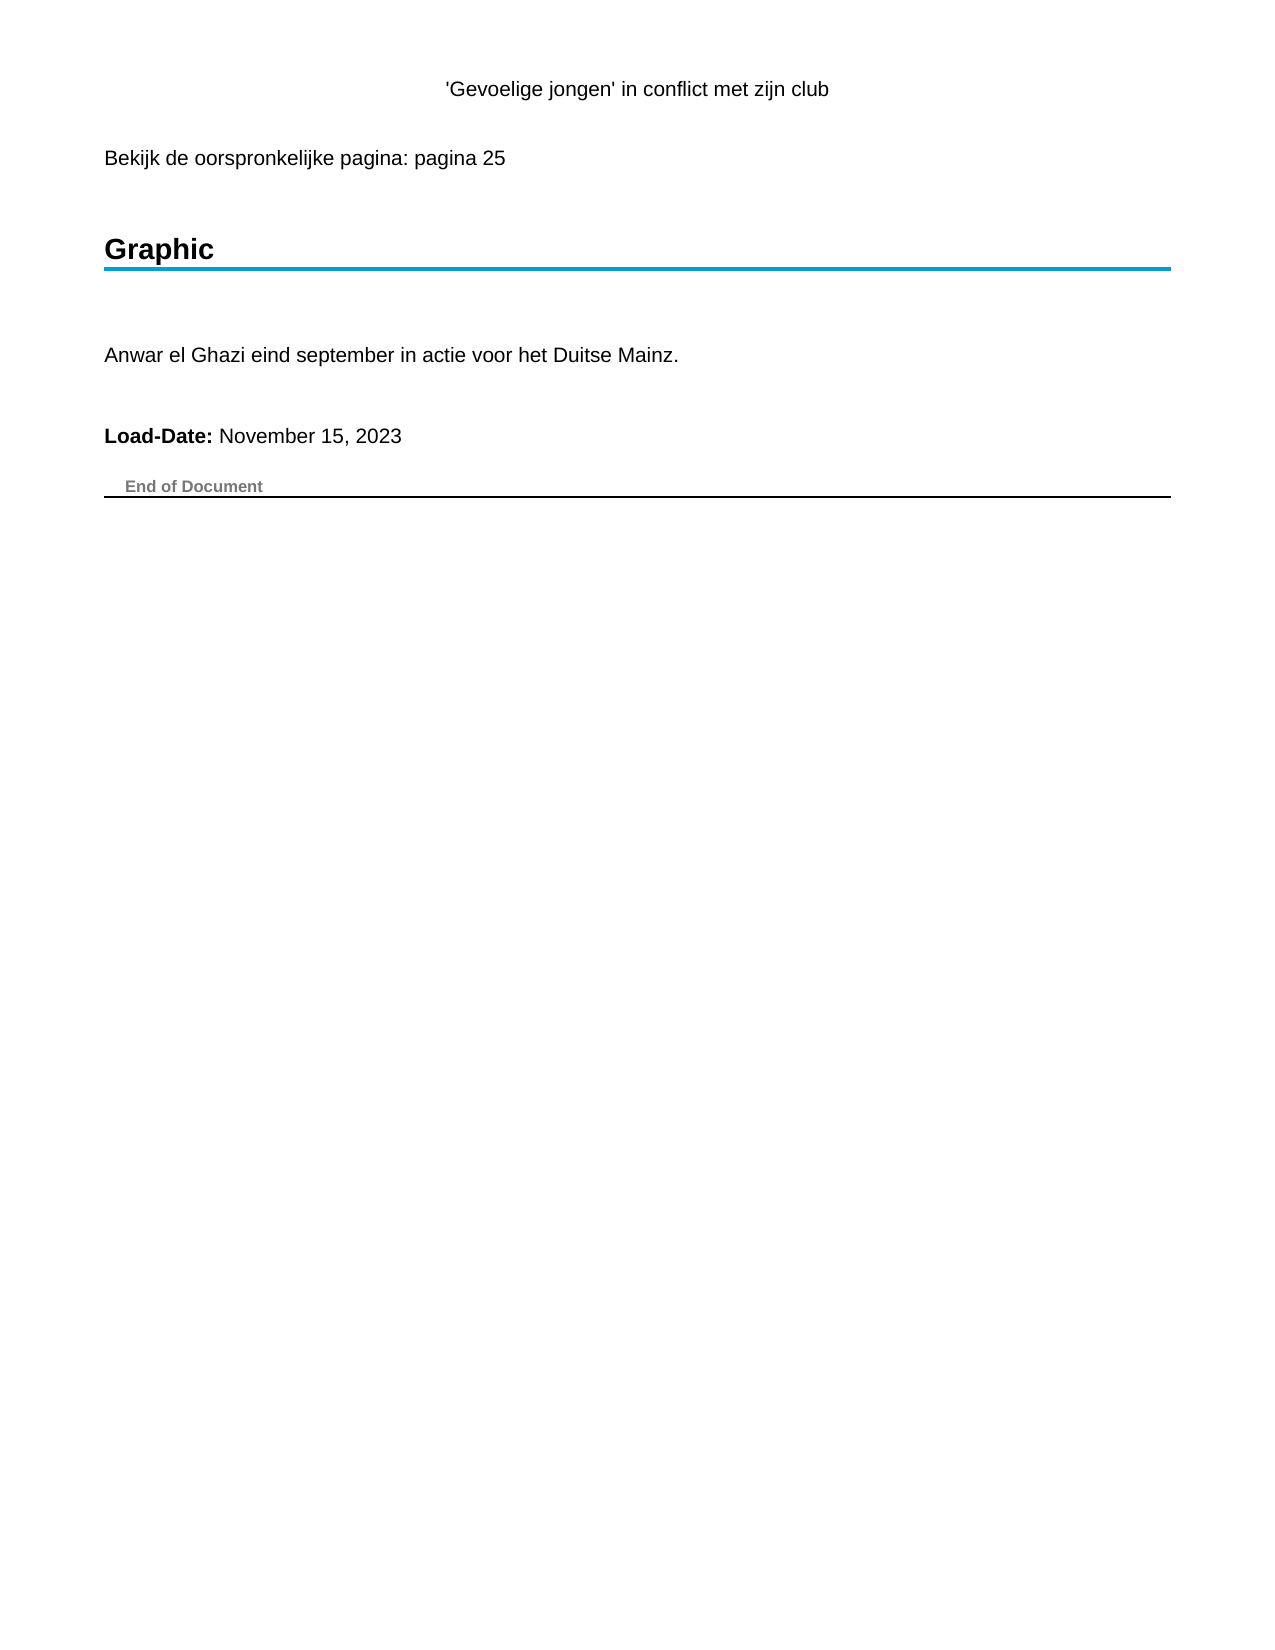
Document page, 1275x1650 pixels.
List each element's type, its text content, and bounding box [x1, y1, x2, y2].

text Anwar el Ghazi eind september in actie voor het Duitse Mainz. [104, 340, 1171, 367]
text Graphic [104, 194, 1171, 265]
text Load-Date: November 15, 2023 [104, 392, 1171, 448]
text End of Document [125, 477, 1171, 496]
text Bekijk de oorspronkelijke pagina: pagina 25 [104, 142, 1171, 169]
